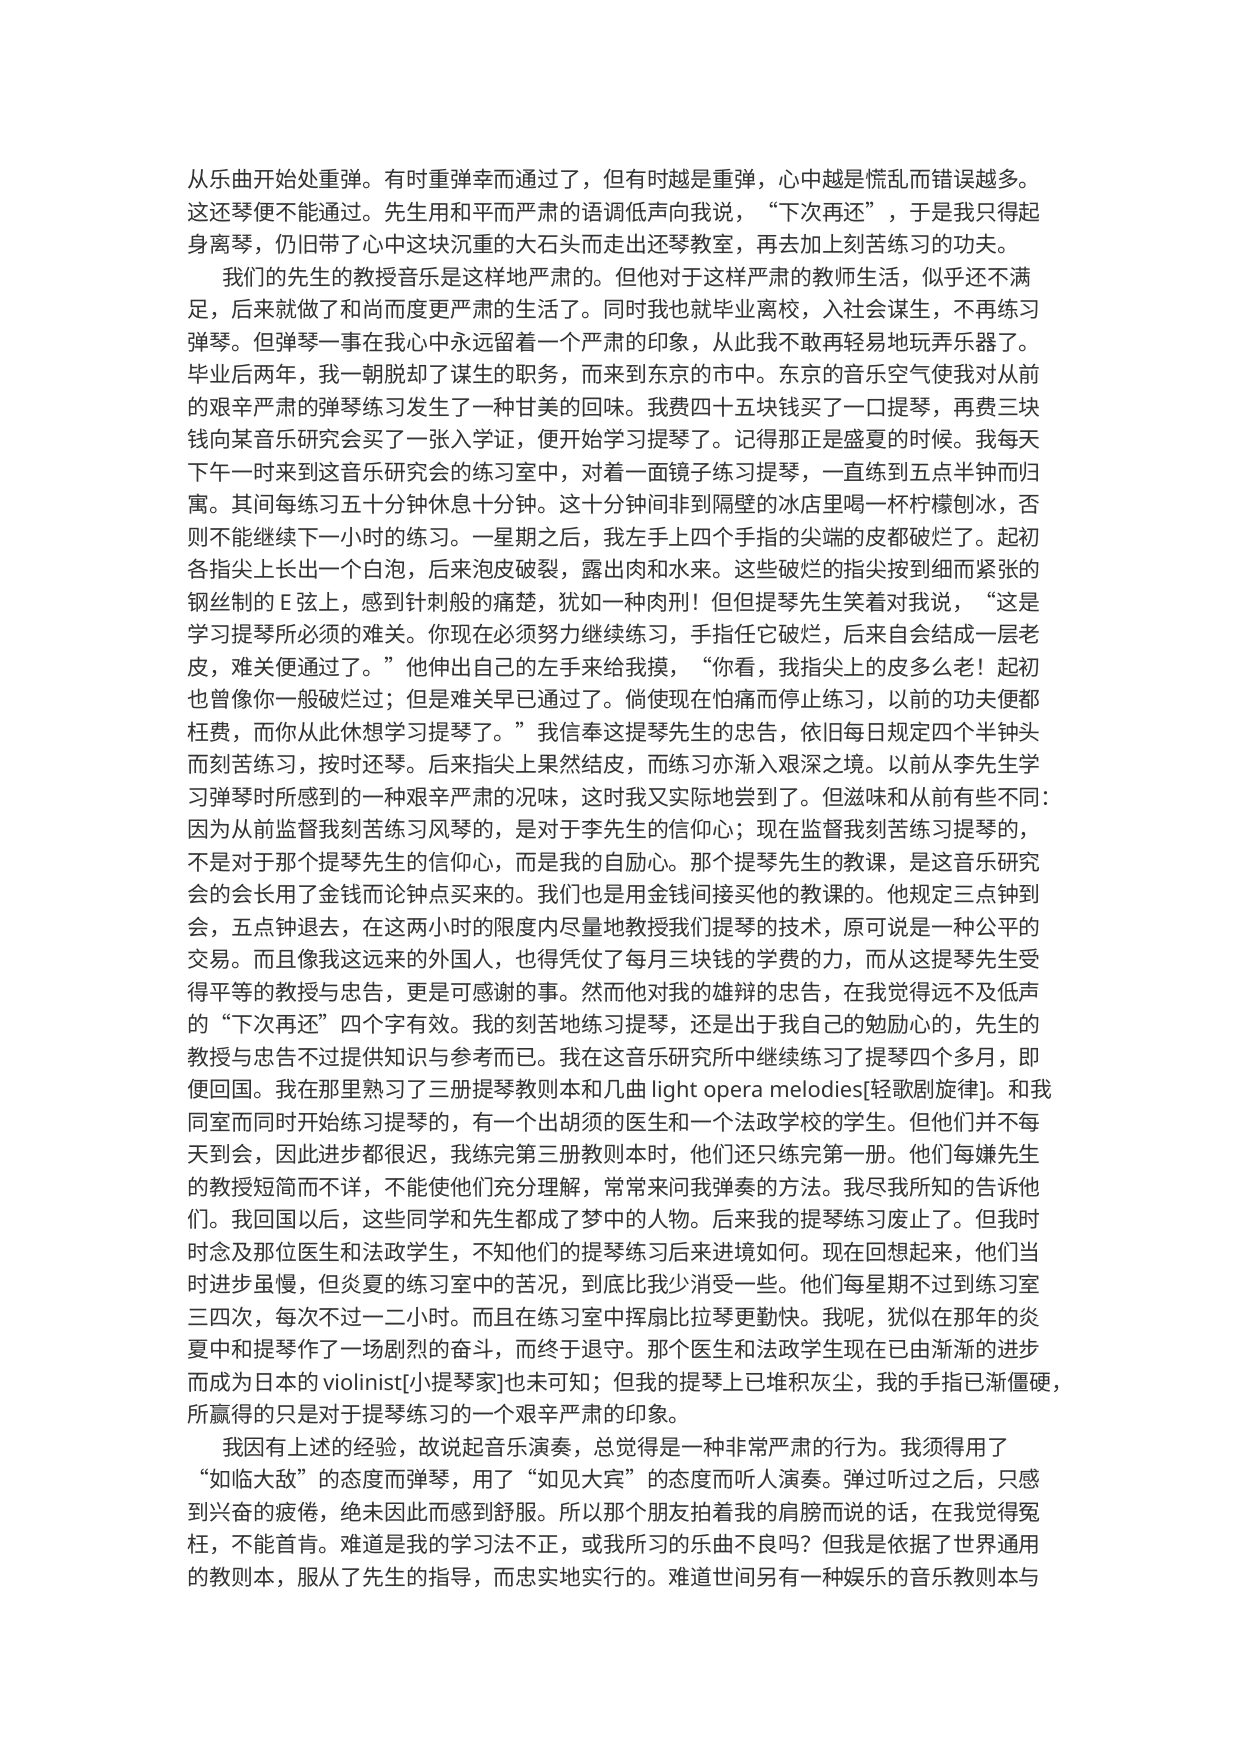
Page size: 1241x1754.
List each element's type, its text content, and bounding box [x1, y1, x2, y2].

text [187, 162, 1053, 259]
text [187, 1429, 1053, 1592]
text 我们的先生的教授音乐是这样地严肃的。但他对于这样严肃的教师生活，似乎还不满足，后来就做了和尚而度更严肃的生活了。同时我也就毕业离校，入社会谋生，不再练习弹琴。但弹琴一事在我心中永远留着一个严肃的印象，从此我不敢再轻易地玩弄乐器了。毕业后两年，我一朝脱却了谋生的职务，而来到东京的市中。东京的音乐空气使我对从前的艰辛严肃的弹琴练习发生了一种甘美的回味。我费四十五块钱买了一口提琴，再费三块钱向某音乐研究会买了一张入学证，便开始学习提琴了。记得那正是盛夏的时候。我每天下午一时来到这音乐研究会的练习室中，对着一面镜子练习提琴，一直练到五点半钟而归寓。其间每练习五十分钟休息十分钟。这十分钟间非到隔壁的冰店里喝一杯柠檬刨冰，否则不能继续下一小时的练习。一星期之后，我左手上四个手指的尖端的皮都破烂了。起初各指尖上长出一个白泡，后来泡皮破裂，露出肉和水来。这些破烂的指尖按到细而紧张的钢丝制的E弦上，感到针刺般的痛楚，犹如一种肉刑！但但提琴先生笑着对我说，“这是学习提琴所必须的难关。你现在必须努力继续练习，手指任它破烂，后来自会结成一层老皮，难关便通过了。”他伸出自己的左手来给我摸，“你看，我指尖上的皮多么老！起初也曾像你一般破烂过；但是难关早已通过了。倘使现在怕痛而停止练习，以前的功夫便都枉费，而你从此休想学习提琴了。”我信奉这提琴先生的忠告，依旧每日规定四个半钟头而刻苦练习，按时还琴。后来指尖上果然结皮，而练习亦渐入艰深之境。以前从李先生学习弹琴时所感到的一种艰辛严肃的况味，这时我又实际地尝到了。但滋味和从前有些不同：因为从前监督我刻苦练习风琴的，是对于李先生的信仰心；现在监督我刻苦练习提琴的，不是对于那个提琴先生的信仰心，而是我的自励心。那个提琴先生的教课，是这音乐研究会的会长用了金钱而论钟点买来的。我们也是用金钱间接买他的教课的。他规定三点钟到会，五点钟退去，在这两小时的限度内尽量地教授我们提琴的技术，原可说是一种公平的交易。而且像我这远来的外国人，也得凭仗了每月三块钱的学费的力，而从这提琴先生受得平等的教授与忠告，更是可感谢的事。然而他对我的雄辩的忠告，在我觉得远不及低声的“下次再还”四个字有效。我的刻苦地练习提琴，还是出于我自己的勉励心的，先生的教授与忠告不过提供知识与参考而已。我在这音乐研究所中继续练习了提琴四个多月，即便回国。我在那里熟习了三册提琴教则本和几曲light opera melodies[轻歌剧旋律]。和我同室而同时开始练习提琴的，有一个出胡须的医生和一个法政学校的学生。但他们并不每天到会，因此进步都很迟，我练完第三册教则本时，他们还只练完第一册。他们每嫌先生的教授短简而不详，不能使他们充分理解，常常来问我弹奏的方法。我尽我所知的告诉他们。我回国以后，这些同学和先生都成了梦中的人物。后来我的提琴练习废止了。但我时时念及那位医生和法政学生，不知他们的提琴练习后来进境如何。现在回想起来，他们当时进步虽慢，但炎夏的练习室中的苦况，到底比我少消受一些。他们每星期不过到练习室三四次，每次不过一二小时。而且在练习室中挥扇比拉琴更勤快。我呢，犹似在那年的炎夏中和提琴作了一场剧烈的奋斗，而终于退守。那个医生和法政学生现在已由渐渐的进步而成为日本的violinist[小提琴家]也未可知；但我的提琴上已堆积灰尘，我的手指已渐僵硬，所赢得的只是对于提琴练习的一个艰辛严肃的印象。 [187, 259, 1053, 1429]
